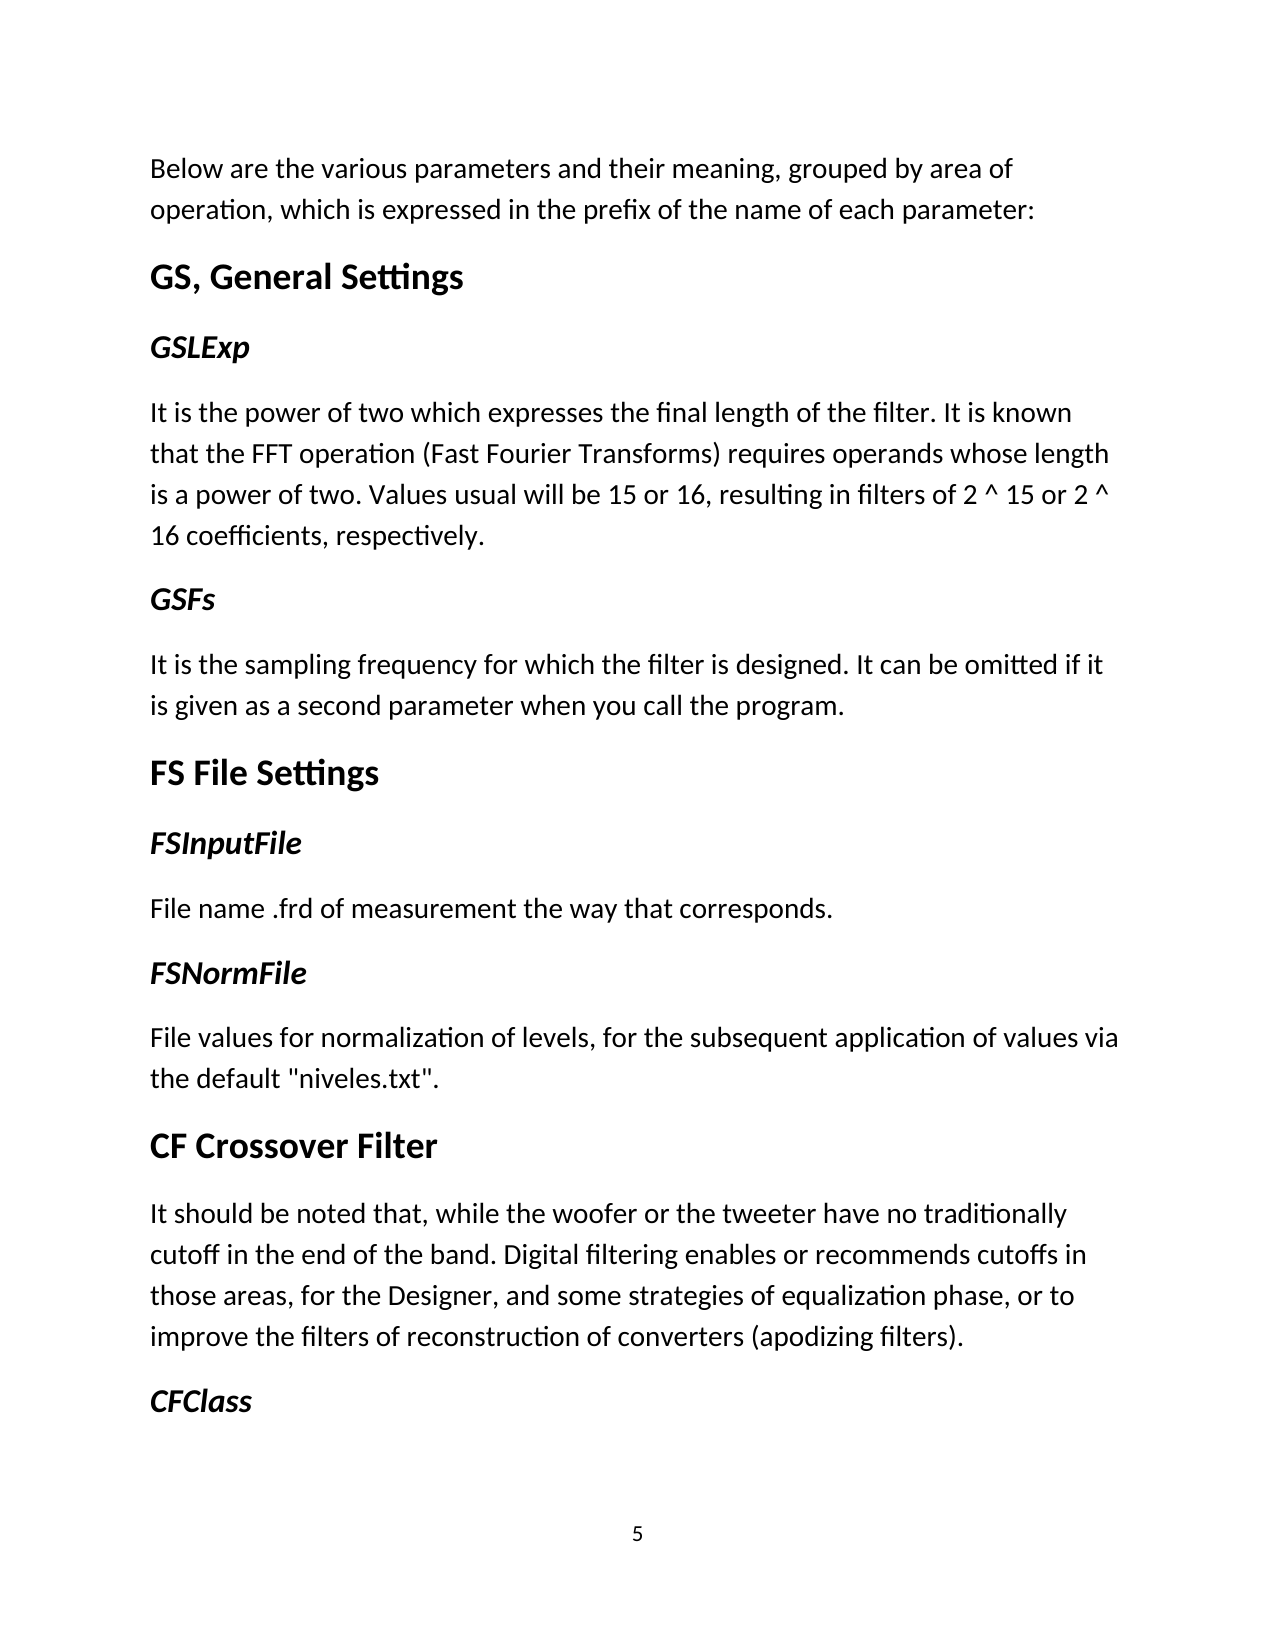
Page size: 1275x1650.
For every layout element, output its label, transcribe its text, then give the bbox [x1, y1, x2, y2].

text GSFs [150, 578, 1125, 619]
text FS File Settings [150, 749, 1125, 794]
text CF Crossover Filter [150, 1122, 1125, 1168]
text FSNormFile [150, 952, 1125, 992]
text GSLExp [150, 326, 1125, 367]
text File name .frd of measurement the way that corresponds. [150, 890, 1125, 926]
text GS, General Settings [150, 253, 1125, 298]
text FSInputFile [150, 822, 1125, 863]
text Below are the various parameters and their meaning, grouped by area of operation, which is expressed in the prefix of the name of each parameter: [150, 150, 1125, 227]
text It is the power of two which expresses the final length of the filter. It is known that the FFT operation (Fast Fourier Transforms) requires operands whose length is a power of two. Values usual will be 15 or 16, resulting in filters of 2 ^ 15 or 2 ^ 16 coefficients, respectively. [150, 394, 1125, 552]
text It is the sampling frequency for which the filter is designed. It can be omitted if it is given as a second parameter when you call the program. [150, 646, 1125, 723]
text File values for normalization of levels, for the subsequent application of values via the default "niveles.txt". [150, 1019, 1125, 1096]
text It should be noted that, while the woofer or the tweeter have no traditionally cutoff in the end of the band. Digital filtering enables or recommends cutoffs in those areas, for the Designer, and some strategies of equalization phase, or to improve the filters of reconstruction of converters (apodizing filters). [150, 1196, 1125, 1354]
text CFClass [150, 1380, 1125, 1421]
